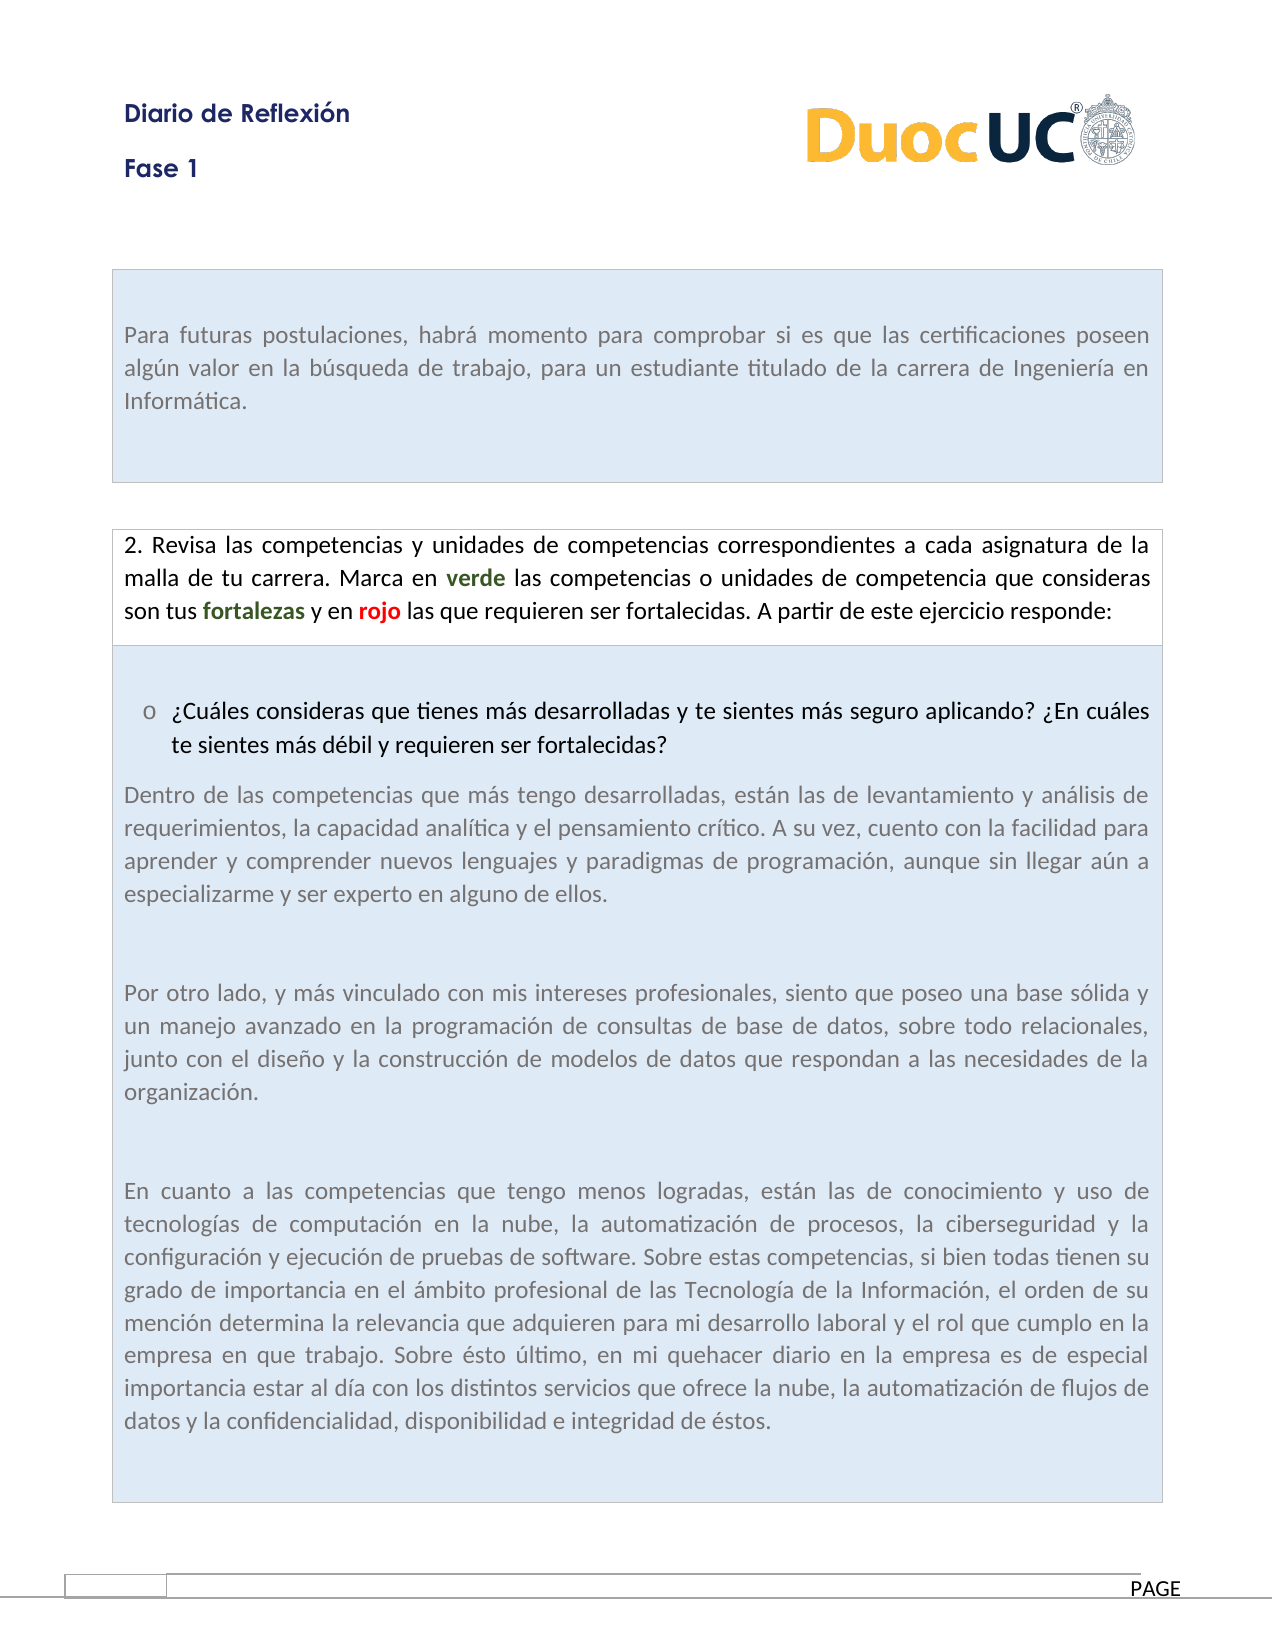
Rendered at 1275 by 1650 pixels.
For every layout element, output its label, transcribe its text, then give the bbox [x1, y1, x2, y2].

table_header 2. Revisa las competencias y unidades de competencias correspondientes a cada asignatura de la malla de tu carrera. Marca en verde las competencias o unidades de competencia que consideras son tus fortalezas y en rojo las que requieren ser fortalecidas. A partir de este ejercicio responde: [113, 530, 1162, 645]
picture [807, 94, 1135, 165]
table_cell ¿Cuáles consideras que tienes más desarrolladas y te sientes más seguro aplicando? ¿En cuáles te sientes más débil y requieren ser fortalecidas? Dentro de las competencias que más tengo desarrolladas, están las de levantamiento y análisis de requerimientos, la capacidad analítica y el pensamiento crítico. A su vez, cuento con la facilidad para aprender y comprender nuevos lenguajes y paradigmas de programación, aunque sin llegar aún a especializarme y ser experto en alguno de ellos. Por otro lado, y más vinculado con mis intereses profesionales, siento que poseo una base sólida y un manejo avanzado en la programación de consultas de base de datos, sobre todo relacionales, junto con el diseño y la construcción de modelos de datos que respondan a las necesidades de la organización. En cuanto a las competencias que tengo menos logradas, están las de conocimiento y uso de tecnologías de computación en la nube, la automatización de procesos, la ciberseguridad y la configuración y ejecución de pruebas de software. Sobre estas competencias, si bien todas tienen su grado de importancia en el ámbito profesional de las Tecnología de la Información, el orden de su mención determina la relevancia que adquieren para mi desarrollo laboral y el rol que cumplo en la empresa en que trabajo. Sobre ésto último, en mi quehacer diario en la empresa es de especial importancia estar al día con los distintos servicios que ofrece la nube, la automatización de flujos de datos y la confidencialidad, disponibilidad e integridad de éstos. [113, 646, 1162, 1502]
